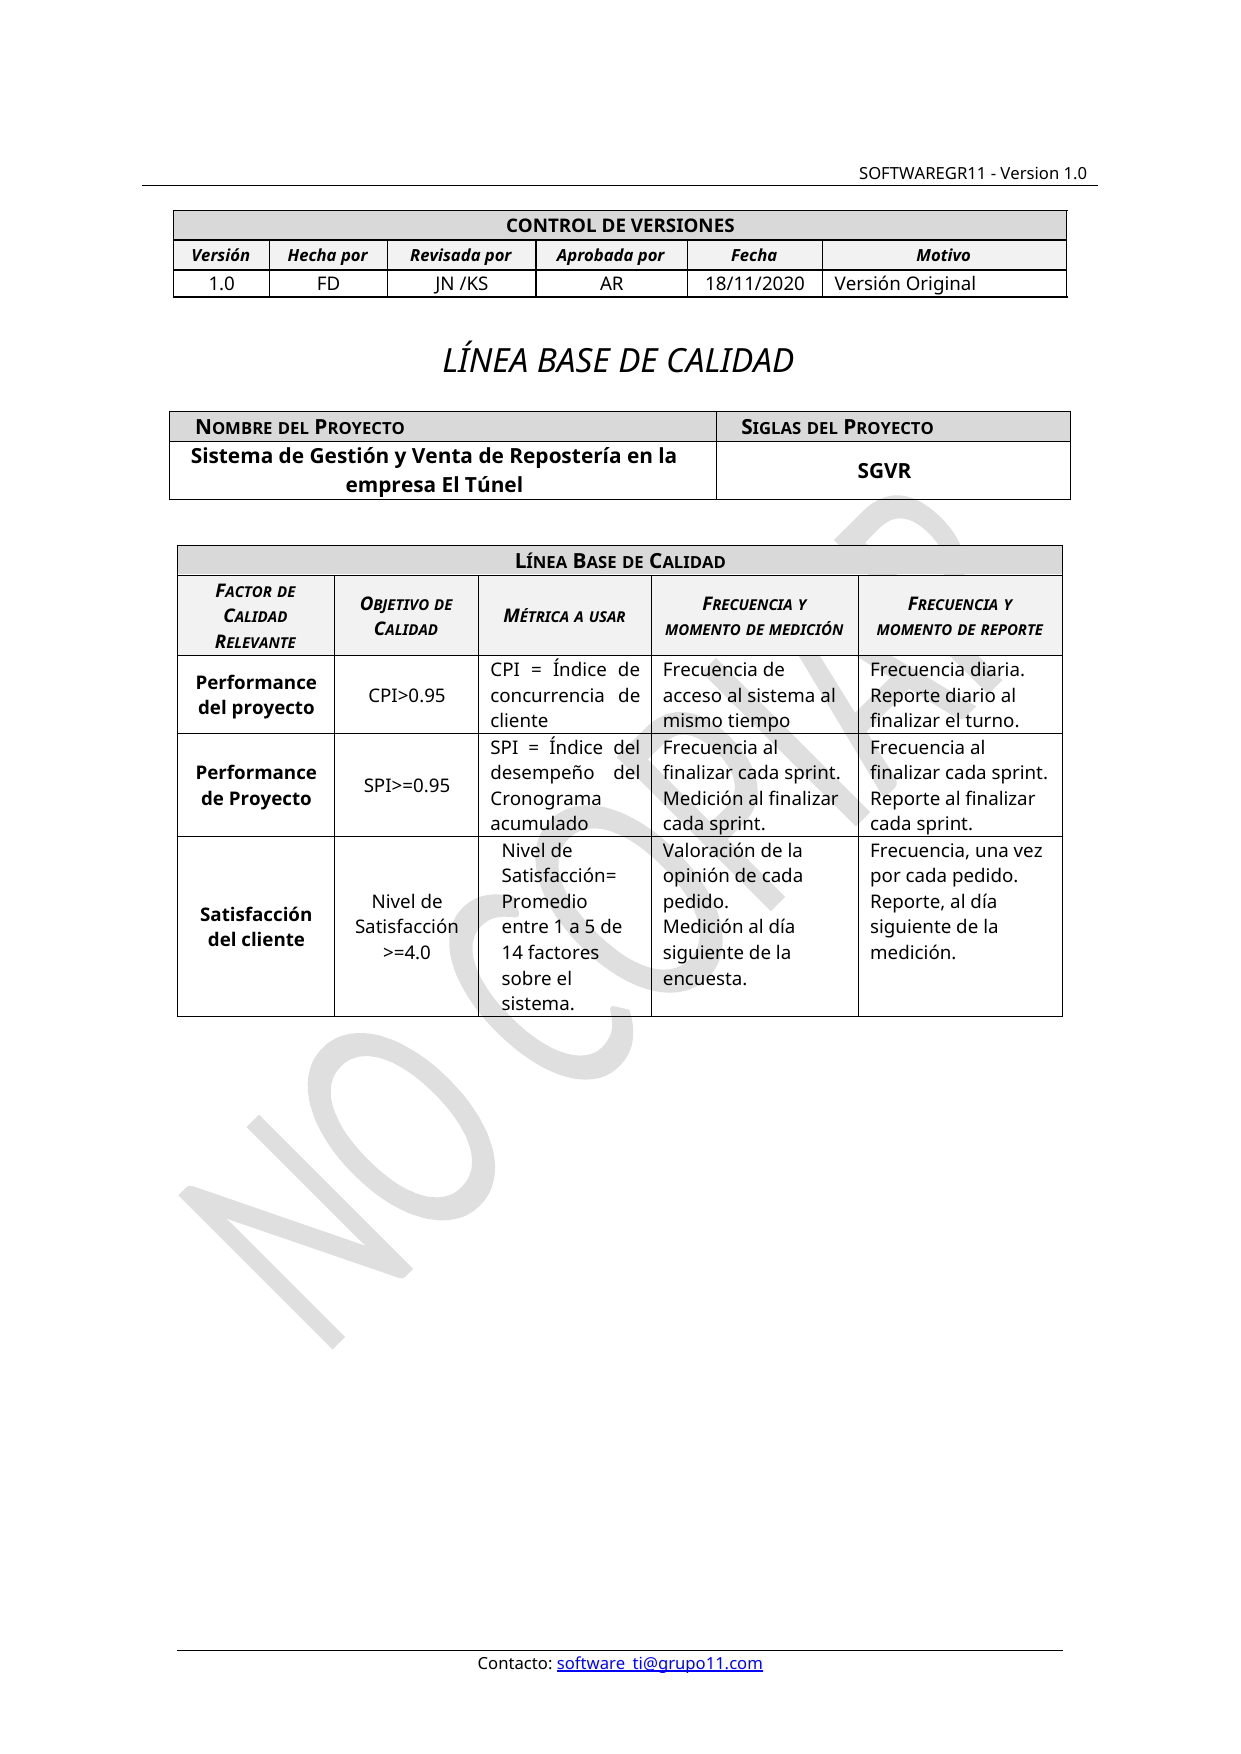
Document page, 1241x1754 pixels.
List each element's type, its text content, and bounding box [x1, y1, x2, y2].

table_cell Versión [174, 241, 269, 269]
table_cell Versión Original [823, 271, 1066, 296]
table_cell 1.0 [174, 271, 269, 296]
table_cell Aprobada por [537, 241, 687, 269]
table_cell [479, 837, 651, 1016]
table_cell Motivo [823, 241, 1066, 269]
table_cell 18/11/2020 [688, 271, 822, 296]
table_cell Revisada por [388, 241, 535, 269]
table_header Siglas del Proyecto [717, 412, 1070, 441]
table_cell Frecuencia al finalizar cada sprint. Medición al finalizar cada sprint. [652, 734, 858, 836]
text LÍNEA BASE DE CALIDAD [195, 337, 1045, 383]
table_header Línea Base de Calidad [178, 546, 1062, 574]
table_cell SPI>=0.95 [335, 734, 478, 836]
table_cell SGVR [717, 442, 1070, 498]
table_cell Frecuencia, una vez por cada pedido. Reporte, al día siguiente de la medición. [859, 837, 1062, 1016]
table_cell Performance de Proyecto [178, 734, 334, 836]
table_cell Frecuencia diaria. Reporte diario al finalizar el turno. [859, 656, 1062, 733]
table_cell Satisfacción del cliente [178, 837, 334, 1016]
table_cell Hecha por [270, 241, 387, 269]
table_cell Objetivo de Calidad [335, 576, 478, 655]
table_cell Frecuencia y momento de reporte [859, 576, 1062, 655]
table_cell Frecuencia de acceso al sistema al mismo tiempo [652, 656, 858, 733]
table_cell CPI = Índice de concurrencia de cliente [479, 656, 651, 733]
table_cell Performance del proyecto [178, 656, 334, 733]
table_cell Sistema de Gestión y Venta de Repostería en la empresa El Túnel [170, 442, 716, 498]
table_cell FD [270, 271, 387, 296]
table_header Nombre del Proyecto [170, 412, 716, 441]
table_cell CPI>0.95 [335, 656, 478, 733]
table_cell Nivel de Satisfacción >=4.0 [335, 837, 478, 1016]
table_cell JN /KS [388, 271, 535, 296]
table_cell AR [537, 271, 687, 296]
table_cell SPI = Índice del desempeño del Cronograma acumulado [479, 734, 651, 836]
table_cell Fecha [688, 241, 822, 269]
table_cell Métrica a usar [479, 576, 651, 655]
table_cell Frecuencia y momento de medición [652, 576, 858, 655]
table_cell Factor de Calidad Relevante [178, 576, 334, 655]
table_cell Valoración de la opinión de cada pedido. Medición al día siguiente de la encuesta. [652, 837, 858, 1016]
table_cell Frecuencia al finalizar cada sprint. Reporte al finalizar cada sprint. [859, 734, 1062, 836]
table_header CONTROL DE VERSIONES [174, 211, 1066, 239]
